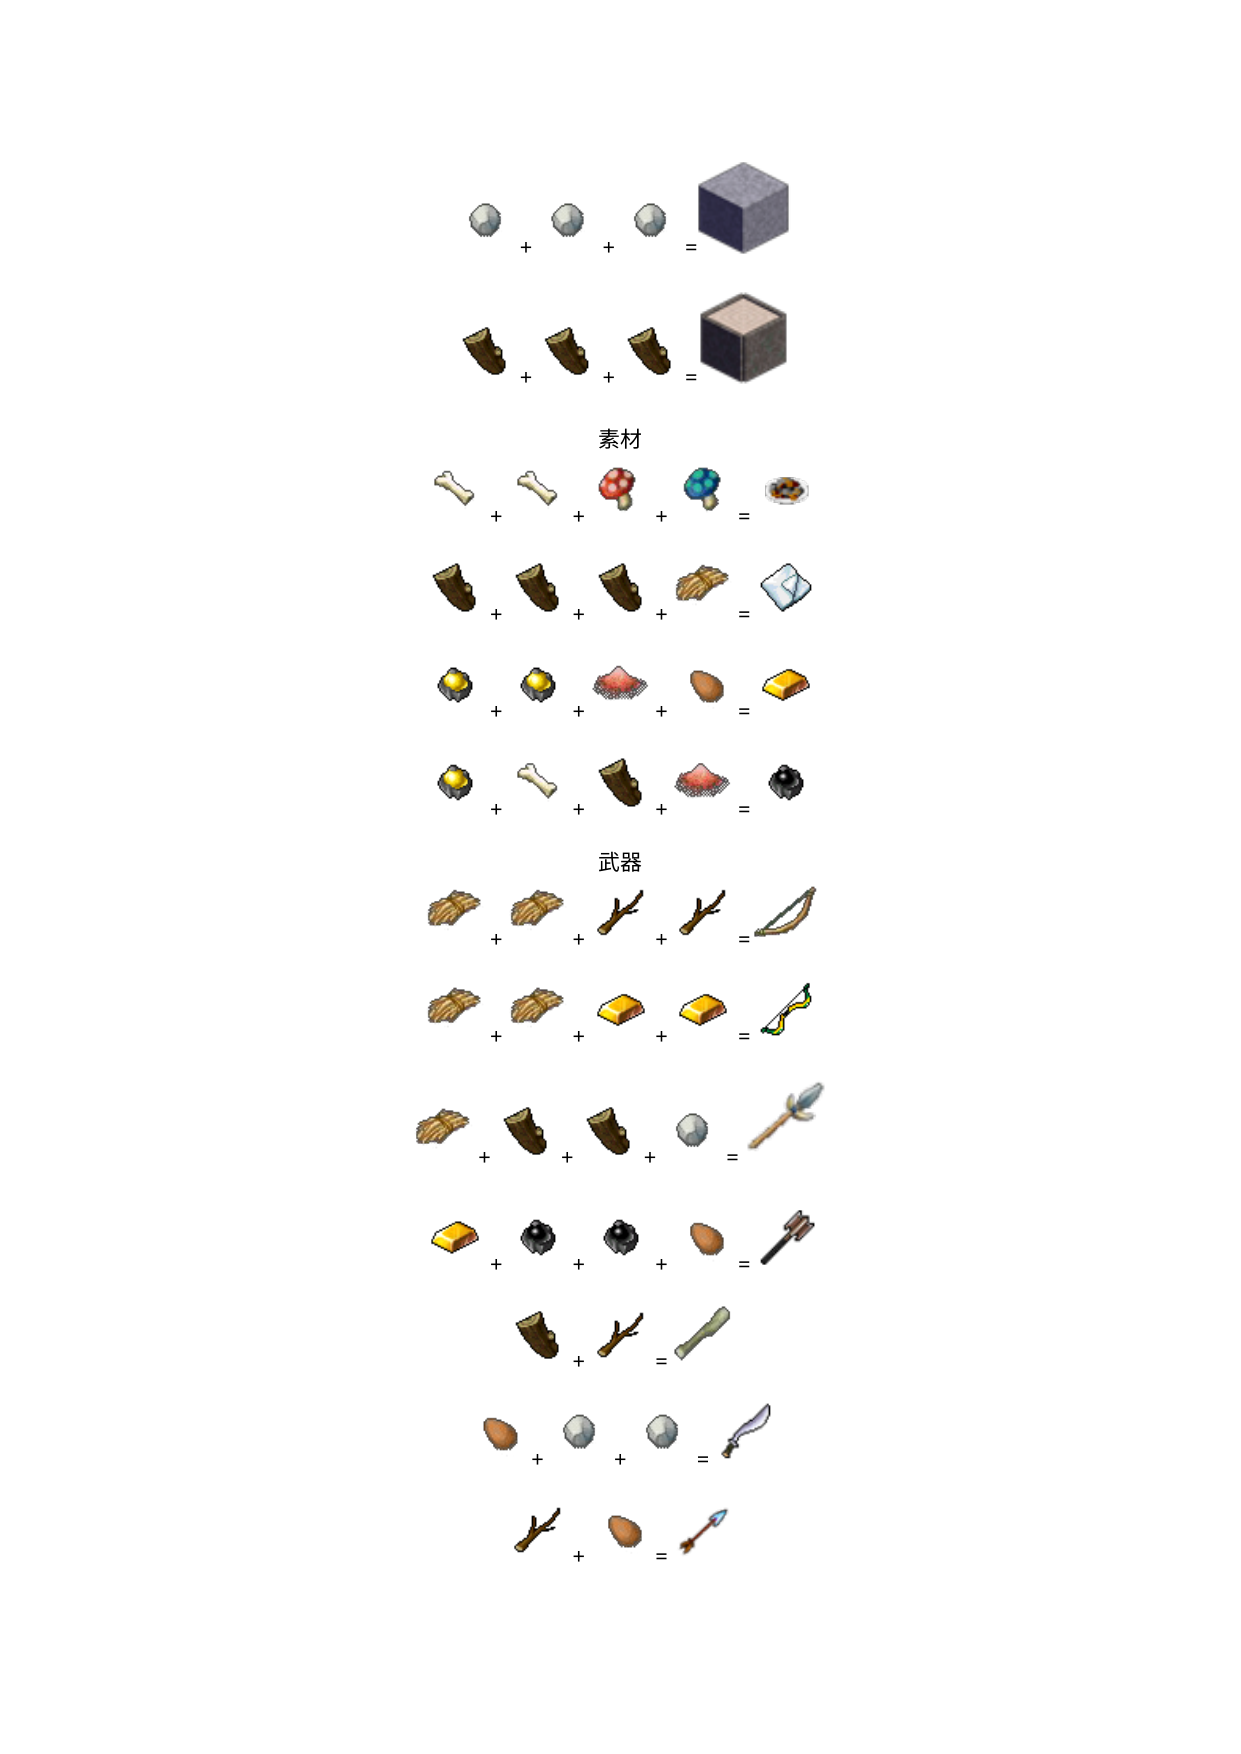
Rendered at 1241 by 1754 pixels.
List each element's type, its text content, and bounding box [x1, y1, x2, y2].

text ++= [187, 292, 1053, 422]
picture [543, 1397, 614, 1468]
picture [502, 1299, 573, 1370]
picture [585, 1202, 656, 1273]
text 武器 [187, 844, 1053, 877]
picture [532, 315, 603, 386]
picture [750, 454, 821, 525]
picture [585, 1494, 656, 1565]
picture [419, 747, 490, 818]
picture [667, 1299, 738, 1370]
picture [502, 1202, 573, 1273]
picture [667, 747, 738, 818]
picture [585, 974, 656, 1045]
text ++= [187, 162, 1053, 292]
picture [419, 877, 490, 948]
picture [449, 315, 520, 386]
picture [709, 1397, 780, 1468]
picture [585, 1299, 656, 1370]
picture [667, 974, 738, 1045]
picture [419, 1202, 490, 1273]
picture [419, 552, 490, 623]
picture [502, 454, 573, 525]
picture [585, 552, 656, 623]
picture [738, 1072, 833, 1166]
picture [750, 974, 821, 1045]
picture [419, 454, 490, 525]
picture [750, 1202, 821, 1273]
picture [573, 1095, 644, 1166]
picture [667, 649, 738, 720]
picture [461, 1397, 532, 1468]
picture [407, 1095, 479, 1166]
picture [667, 1494, 738, 1565]
picture [502, 877, 573, 948]
picture [667, 877, 738, 948]
picture [502, 747, 573, 818]
picture [750, 552, 821, 623]
picture [449, 185, 520, 256]
picture [750, 877, 821, 948]
text += [187, 1299, 1053, 1397]
picture [585, 747, 656, 818]
picture [750, 747, 821, 818]
text += [187, 1494, 1053, 1592]
picture [502, 552, 573, 623]
picture [697, 292, 791, 386]
picture [667, 1202, 738, 1273]
picture [419, 649, 490, 720]
text 素材 [187, 422, 1053, 454]
picture [532, 185, 603, 256]
picture [502, 649, 573, 720]
picture [614, 315, 685, 386]
picture [750, 649, 821, 720]
picture [626, 1397, 697, 1468]
picture [585, 649, 656, 720]
picture [697, 162, 791, 256]
picture [502, 974, 573, 1045]
picture [490, 1095, 561, 1166]
text ++= [187, 1397, 1053, 1494]
picture [585, 454, 656, 525]
picture [667, 454, 738, 525]
picture [667, 552, 738, 623]
picture [502, 1494, 573, 1565]
picture [614, 185, 685, 256]
picture [656, 1095, 727, 1166]
picture [585, 877, 656, 948]
picture [419, 974, 490, 1045]
